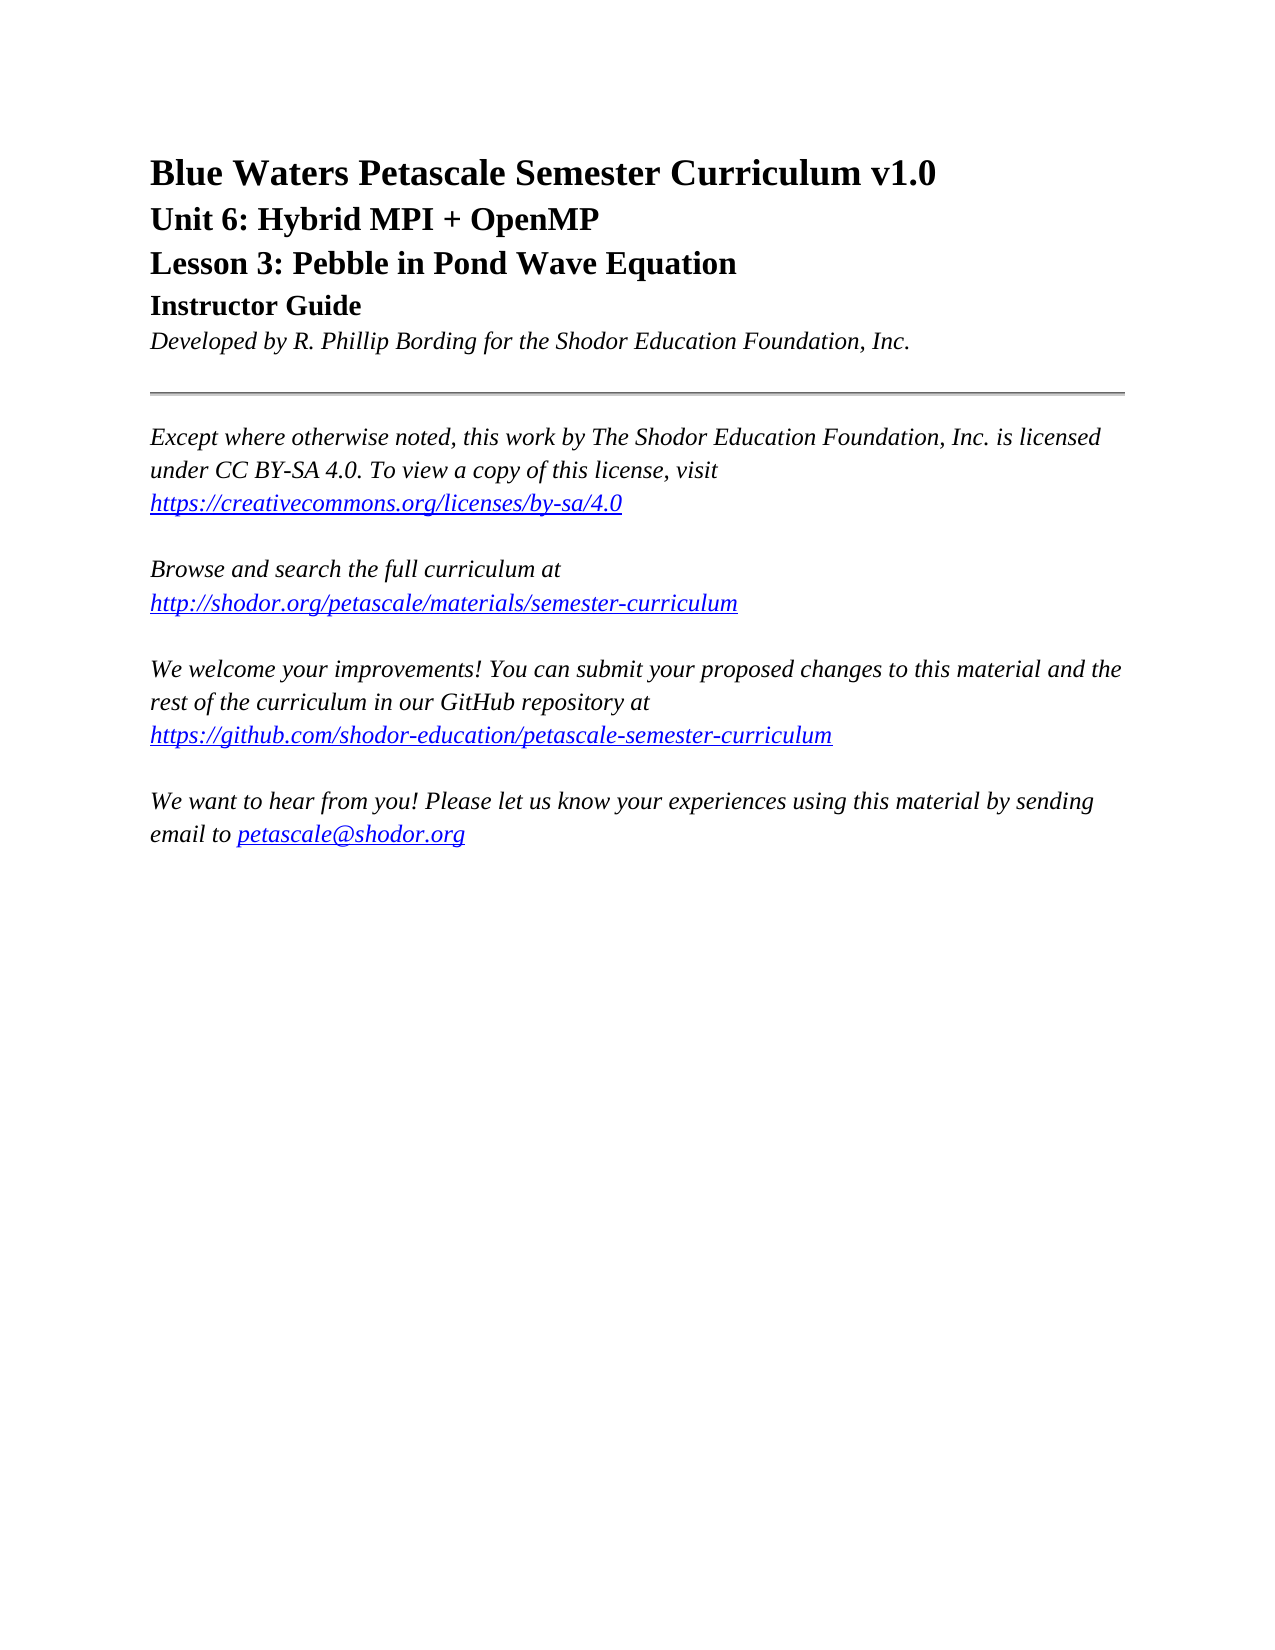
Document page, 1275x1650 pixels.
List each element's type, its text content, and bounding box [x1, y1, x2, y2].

text Unit 6: Hybrid MPI + OpenMP [150, 199, 1125, 238]
text We welcome your improvements! You can submit your proposed changes to this material and the rest of the curriculum in our GitHub repository at https://github.com/shodor-education/petascale-semester-curriculum [150, 654, 1125, 748]
text Blue Waters Petascale Semester Curriculum v1.0 [150, 150, 1125, 193]
text Instructor Guide [150, 288, 1125, 321]
text Lesson 3: Pebble in Pond Wave Equation [150, 244, 1125, 282]
picture [150, 392, 1125, 396]
text We want to hear from you! Please let us know your experiences using this material by sending email to petascale@shodor.org [150, 786, 1125, 847]
text Developed by R. Phillip Bording for the Shodor Education Foundation, Inc. [150, 326, 1125, 355]
text Except where otherwise noted, this work by The Shodor Education Foundation, Inc. is licensed under CC BY-SA 4.0. To view a copy of this license, visit https://creativecommons.org/licenses/by-sa/4.0 [150, 422, 1125, 517]
text Browse and search the full curriculum at http://shodor.org/petascale/materials/semester-curriculum [150, 554, 1125, 616]
